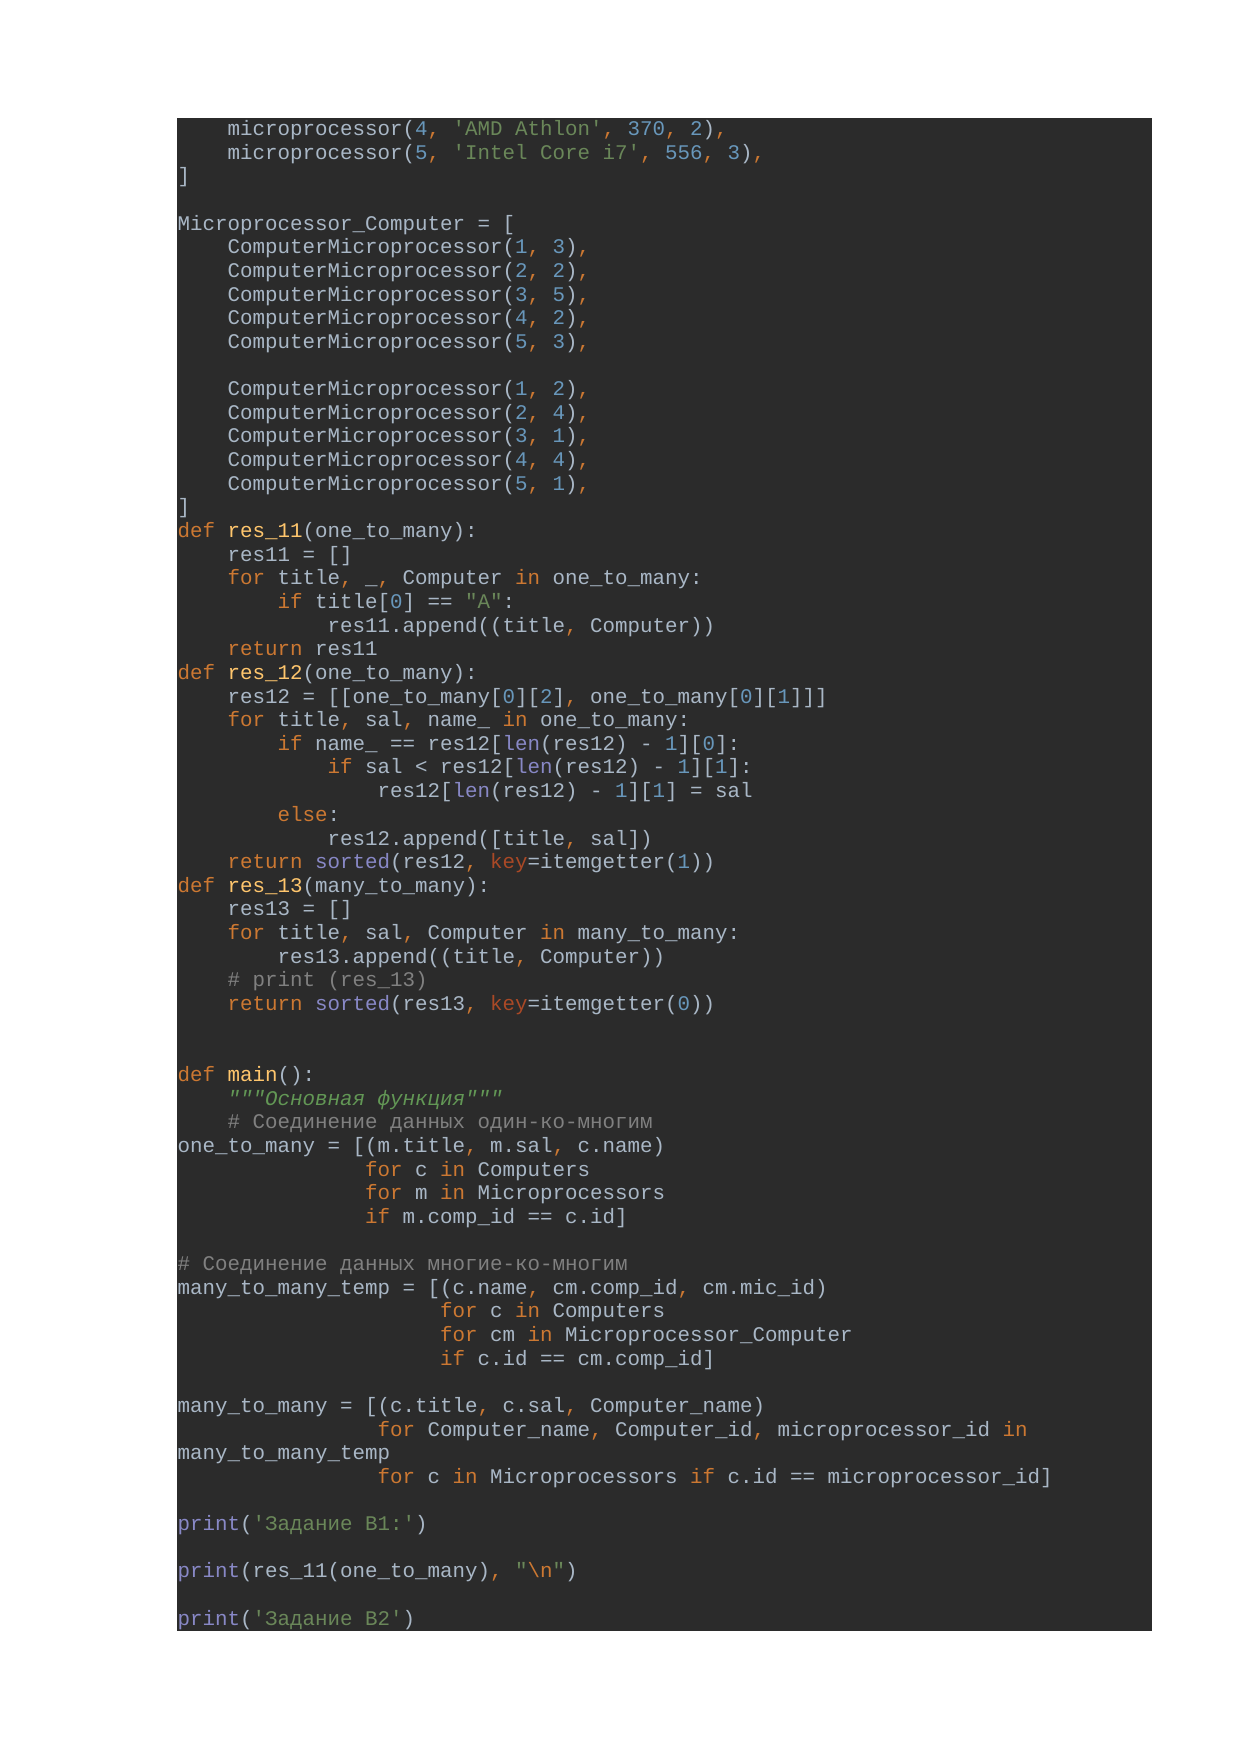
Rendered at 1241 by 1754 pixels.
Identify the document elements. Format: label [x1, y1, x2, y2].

text [177, 118, 1152, 1631]
